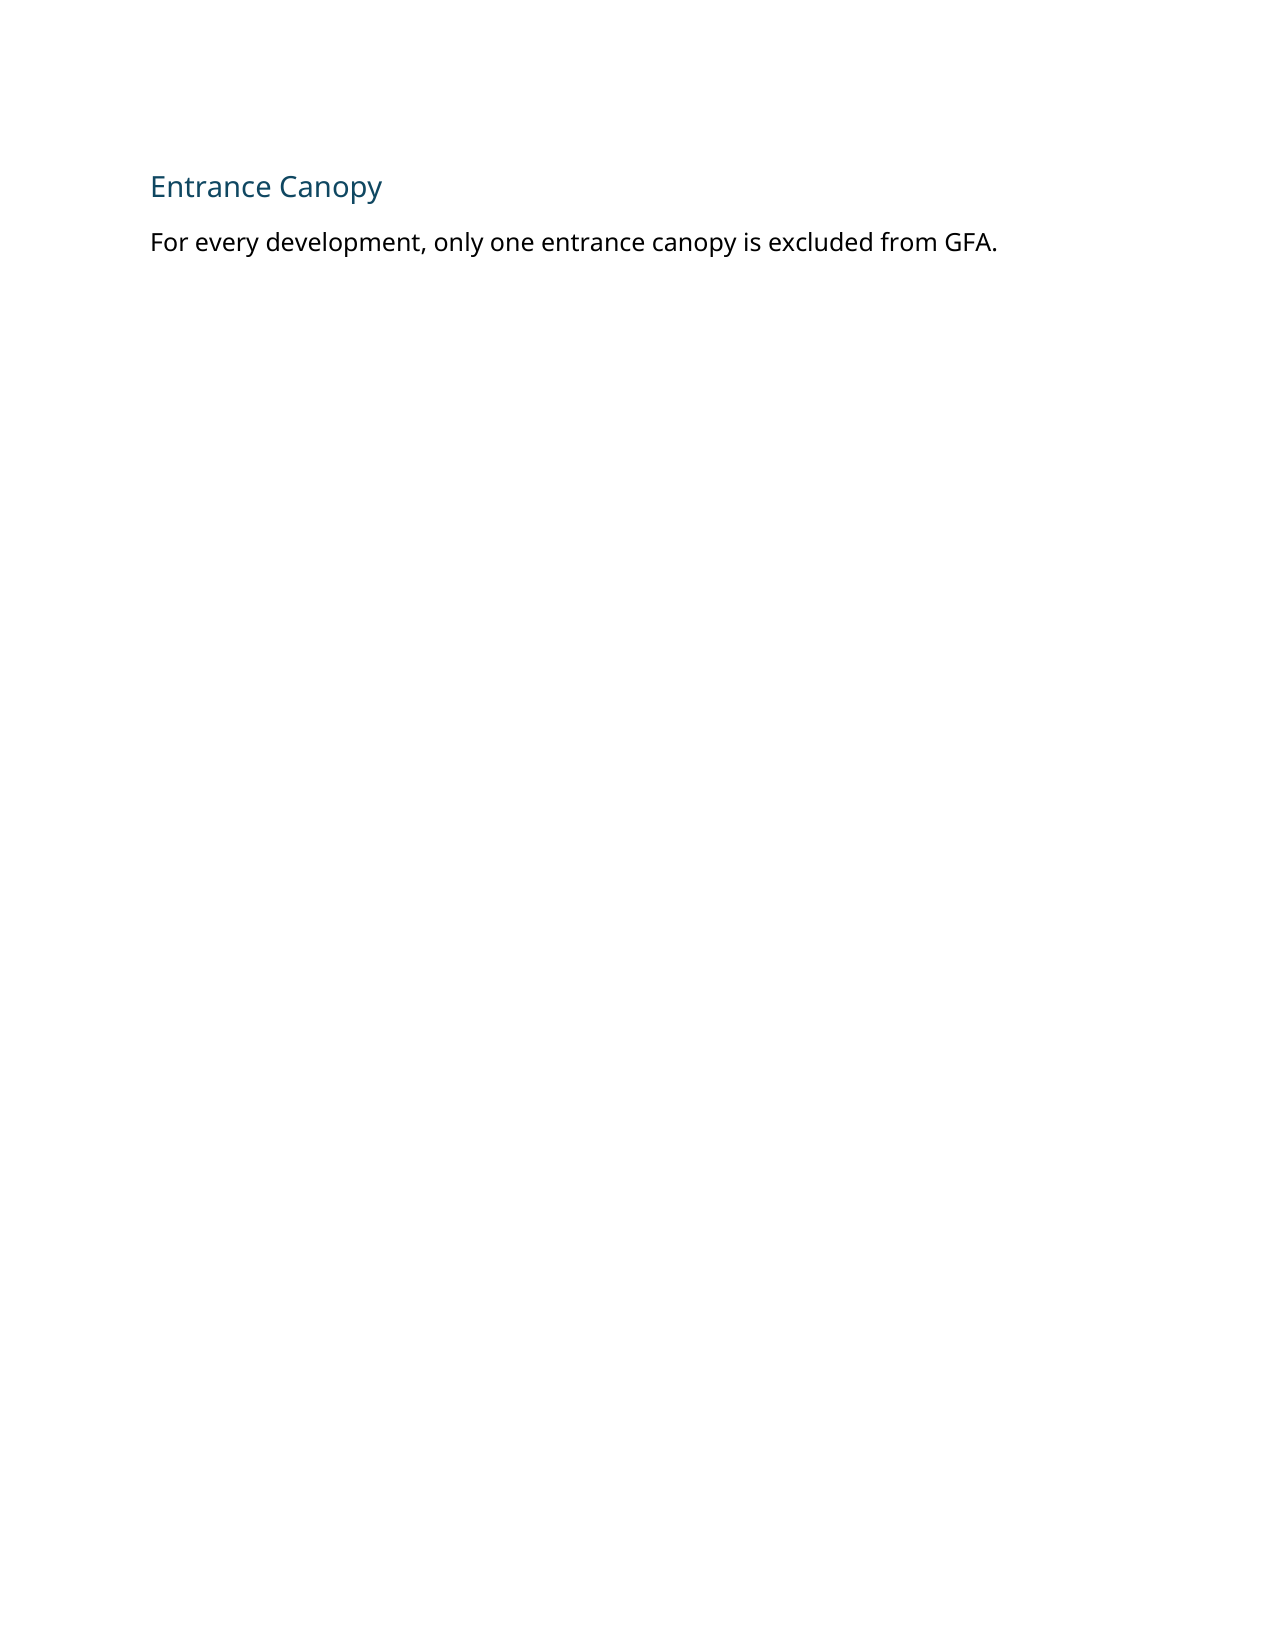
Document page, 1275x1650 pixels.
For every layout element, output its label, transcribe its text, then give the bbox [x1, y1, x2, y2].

text For every development, only one entrance canopy is excluded from GFA. [150, 225, 1125, 259]
subtitle Entrance Canopy [150, 167, 1125, 206]
